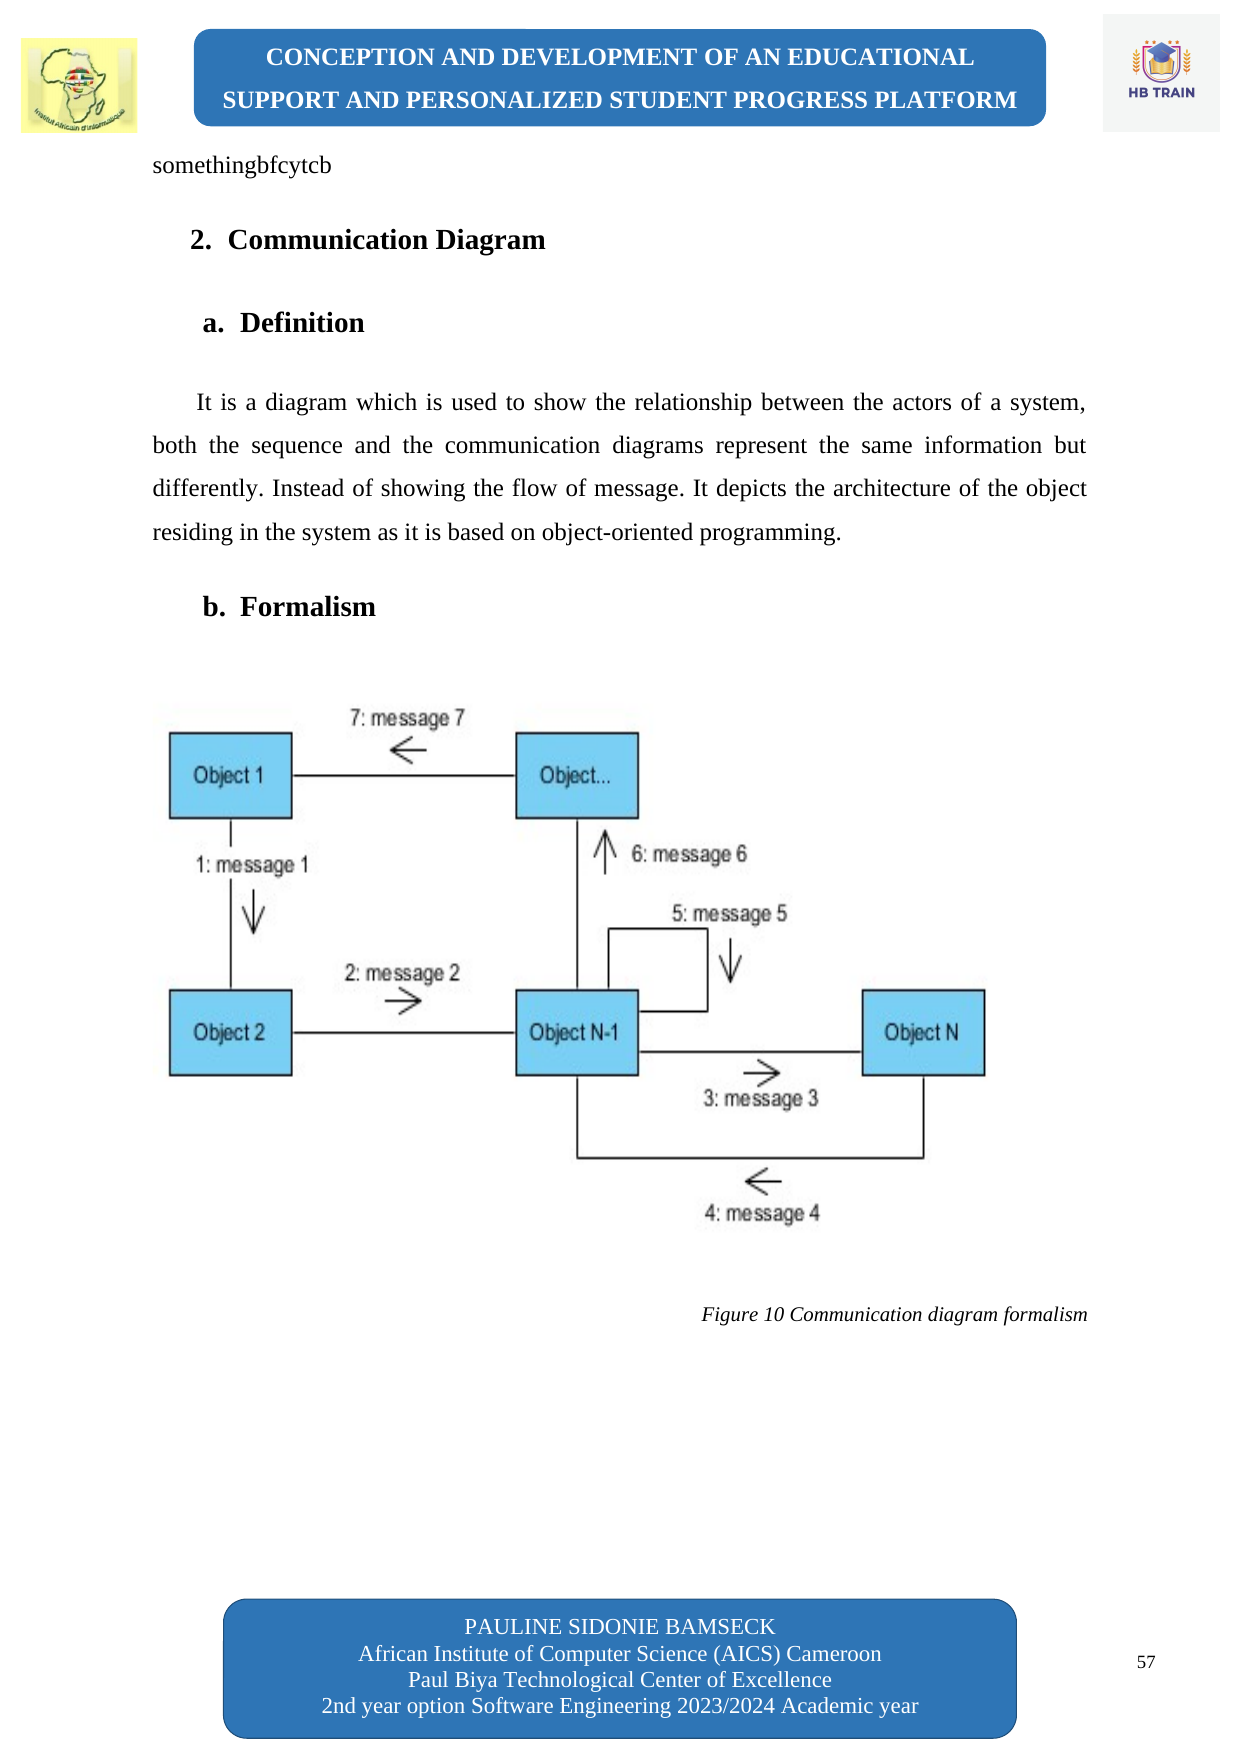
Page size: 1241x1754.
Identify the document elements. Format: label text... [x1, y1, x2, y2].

subtitle Formalism [202, 589, 1088, 622]
subtitle Definition [202, 305, 1088, 338]
text Figure 10 Communication diagram formalism [152, 1302, 1088, 1326]
text It is a diagram which is used to show the relationship between the actors of a system, both the sequence and the communication diagrams represent the same information but differently. Instead of showing the flow of message. It depicts the architecture of the object residing in the system as it is based on object-oriented programming. [152, 387, 1088, 545]
picture [1102, 14, 1220, 132]
text somethingbfcytcb [152, 150, 1088, 179]
picture [20, 38, 138, 133]
subtitle Communication Diagram [190, 222, 1088, 256]
picture [152, 671, 1078, 1283]
